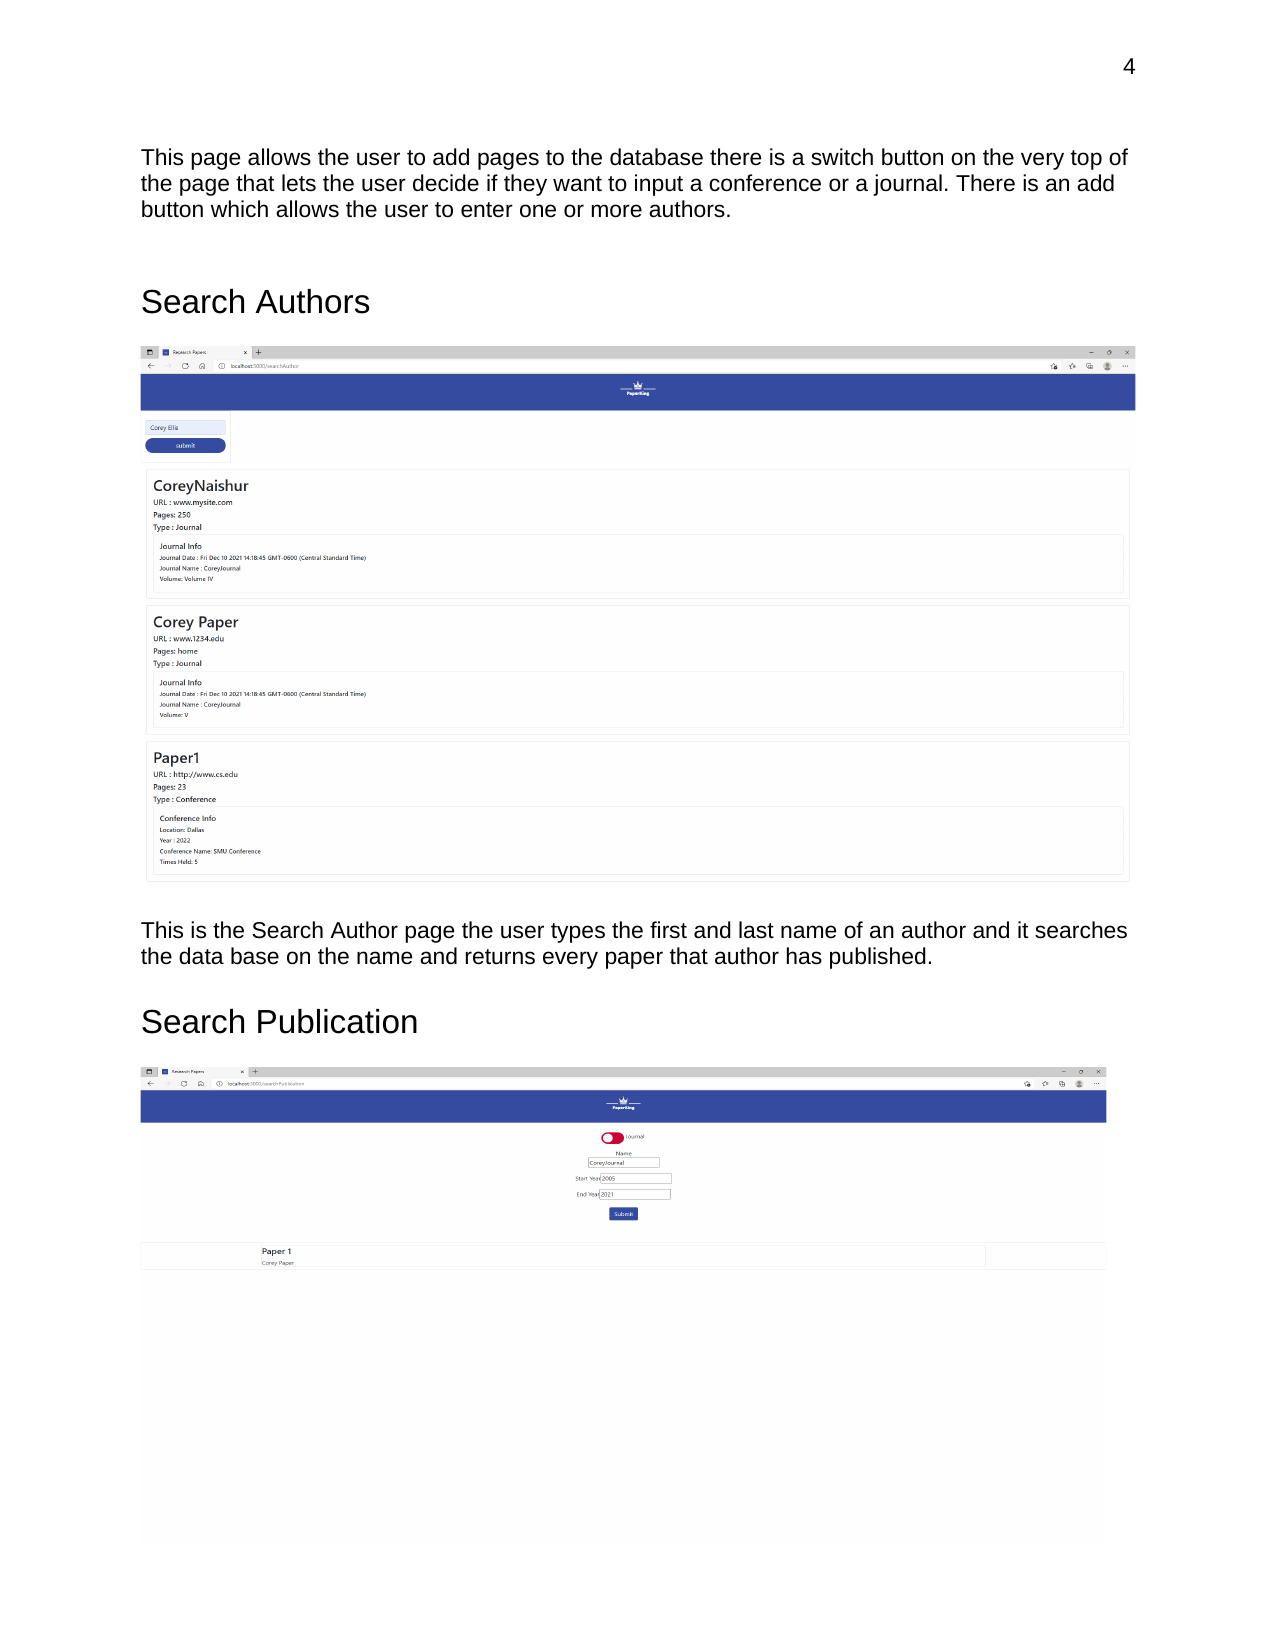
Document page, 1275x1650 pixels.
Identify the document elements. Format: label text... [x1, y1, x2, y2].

picture [140, 346, 1136, 891]
picture [140, 1067, 1107, 1545]
subtitle Search Authors [141, 282, 1096, 320]
subtitle Search Publication [141, 1002, 1096, 1041]
text This is the Search Author page the user types the first and last name of an author and it searches the data base on the name and returns every paper that author has published. [141, 917, 1135, 970]
text This page allows the user to add pages to the database there is a switch button on the very top of the page that lets the user decide if they want to input a conference or a journal. There is an add button which allows the user to enter one or more authors. [141, 144, 1135, 223]
